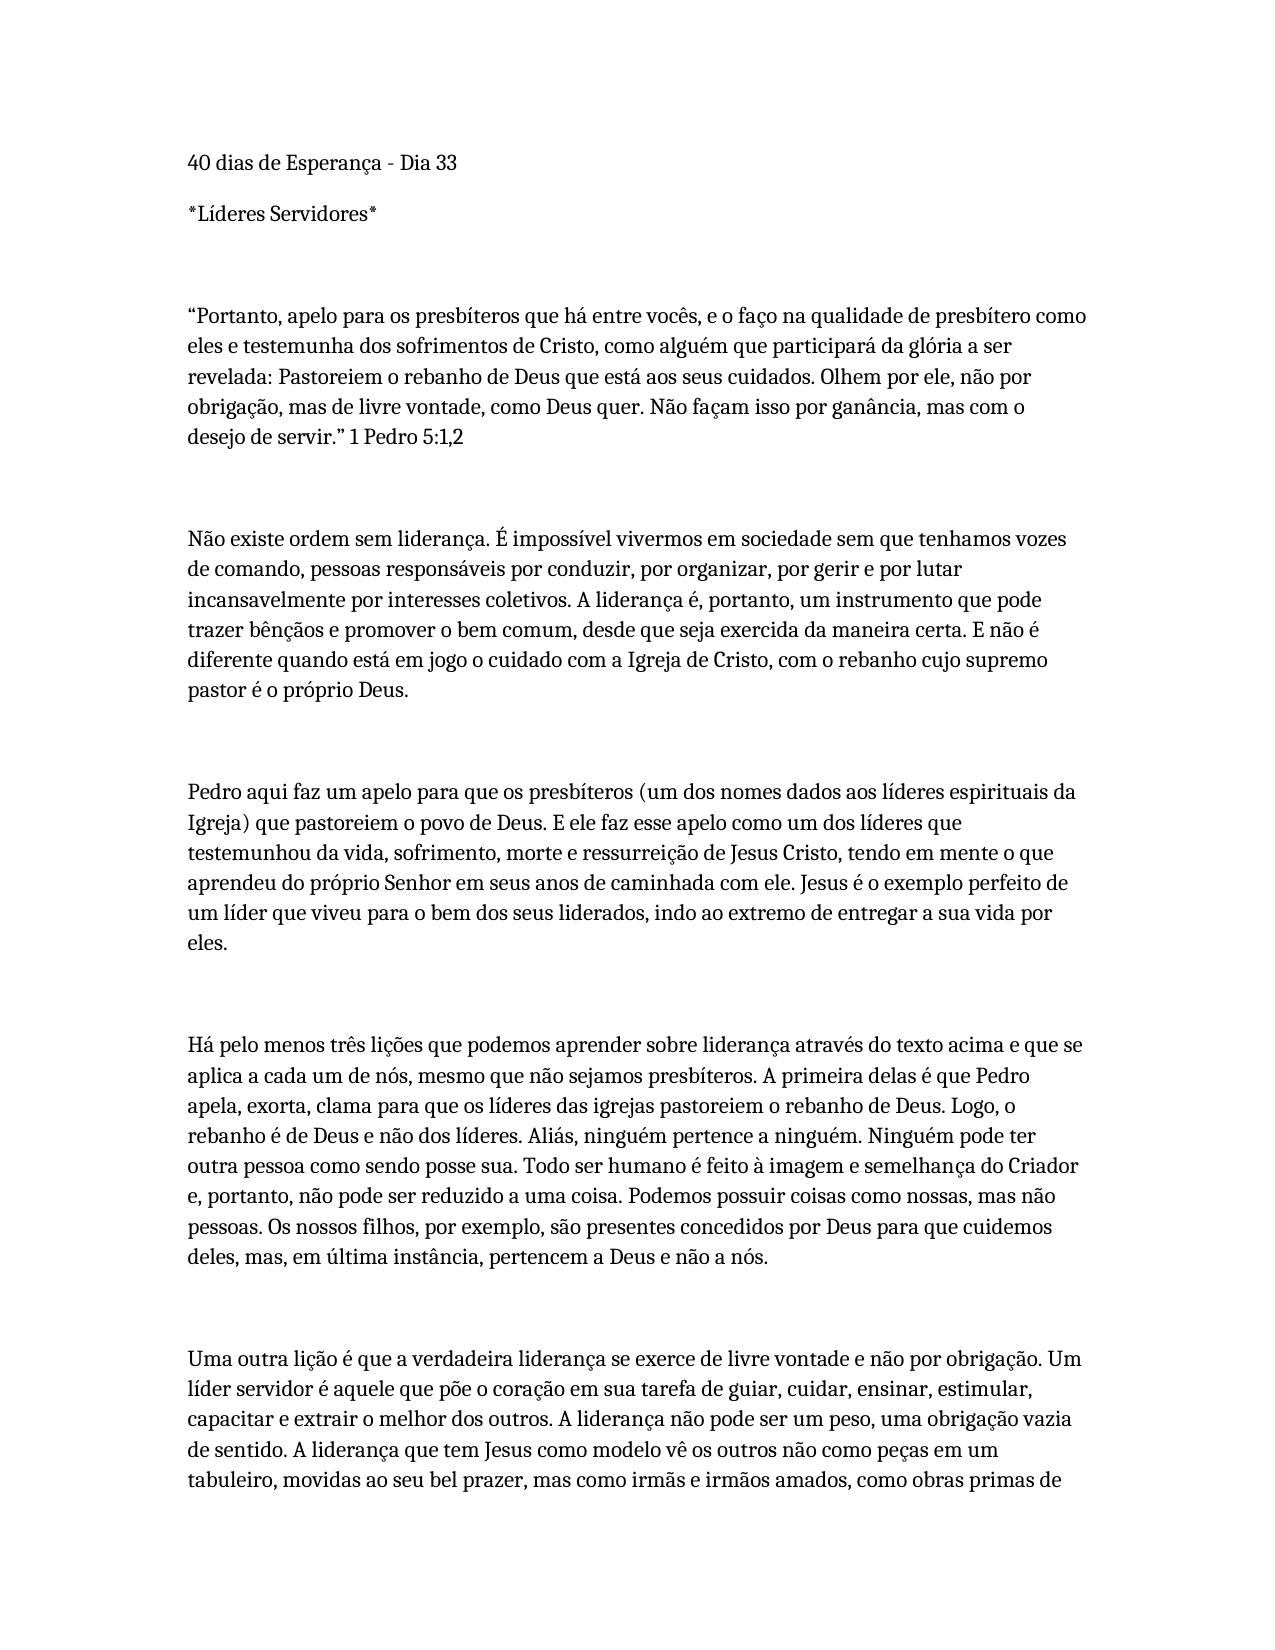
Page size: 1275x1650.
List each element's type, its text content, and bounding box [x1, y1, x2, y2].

text Há pelo menos três lições que podemos aprender sobre liderança através do texto acima e que se aplica a cada um de nós, mesmo que não sejamos presbíteros. A primeira delas é que Pedro apela, exorta, clama para que os líderes das igrejas pastoreiem o rebanho de Deus. Logo, o rebanho é de Deus e não dos líderes. Aliás, ninguém pertence a ninguém. Ninguém pode ter outra pessoa como sendo posse sua. Todo ser humano é feito à imagem e semelhança do Criador e, portanto, não pode ser reduzido a uma coisa. Podemos possuir coisas como nossas, mas não pessoas. Os nossos filhos, por exemplo, são presentes concedidos por Deus para que cuidemos deles, mas, em última instância, pertencem a Deus e não a nós. [187, 1032, 1087, 1270]
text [187, 1346, 1087, 1493]
text 40 dias de Esperança - Dia 33 [187, 150, 1087, 176]
text Pedro aqui faz um apelo para que os presbíteros (um dos nomes dados aos líderes espirituais da Igreja) que pastoreiem o povo de Deus. E ele faz esse apelo como um dos líderes que testemunhou da vida, sofrimento, morte e ressurreição de Jesus Cristo, tendo em mente o que aprendeu do próprio Senhor em seus anos de caminhada com ele. Jesus é o exemplo perfeito de um líder que viveu para o bem dos seus liderados, indo ao extremo de entregar a sua vida por eles. [187, 779, 1087, 957]
text *Líderes Servidores* [187, 201, 1087, 227]
text “Portanto, apelo para os presbíteros que há entre vocês, e o faço na qualidade de presbítero como eles e testemunha dos sofrimentos de Cristo, como alguém que participará da glória a ser revelada: Pastoreiem o rebanho de Deus que está aos seus cuidados. Olhem por ele, não por obrigação, mas de livre vontade, como Deus quer. Não façam isso por ganância, mas com o desejo de servir.” 1 Pedro 5:1,2 [187, 303, 1087, 450]
text Não existe ordem sem liderança. É impossível vivermos em sociedade sem que tenhamos vozes de comando, pessoas responsáveis por conduzir, por organizar, por gerir e por lutar incansavelmente por interesses coletivos. A liderança é, portanto, um instrumento que pode trazer bênçãos e promover o bem comum, desde que seja exercida da maneira certa. E não é diferente quando está em jogo o cuidado com a Igreja de Cristo, com o rebanho cujo supremo pastor é o próprio Deus. [187, 526, 1087, 703]
